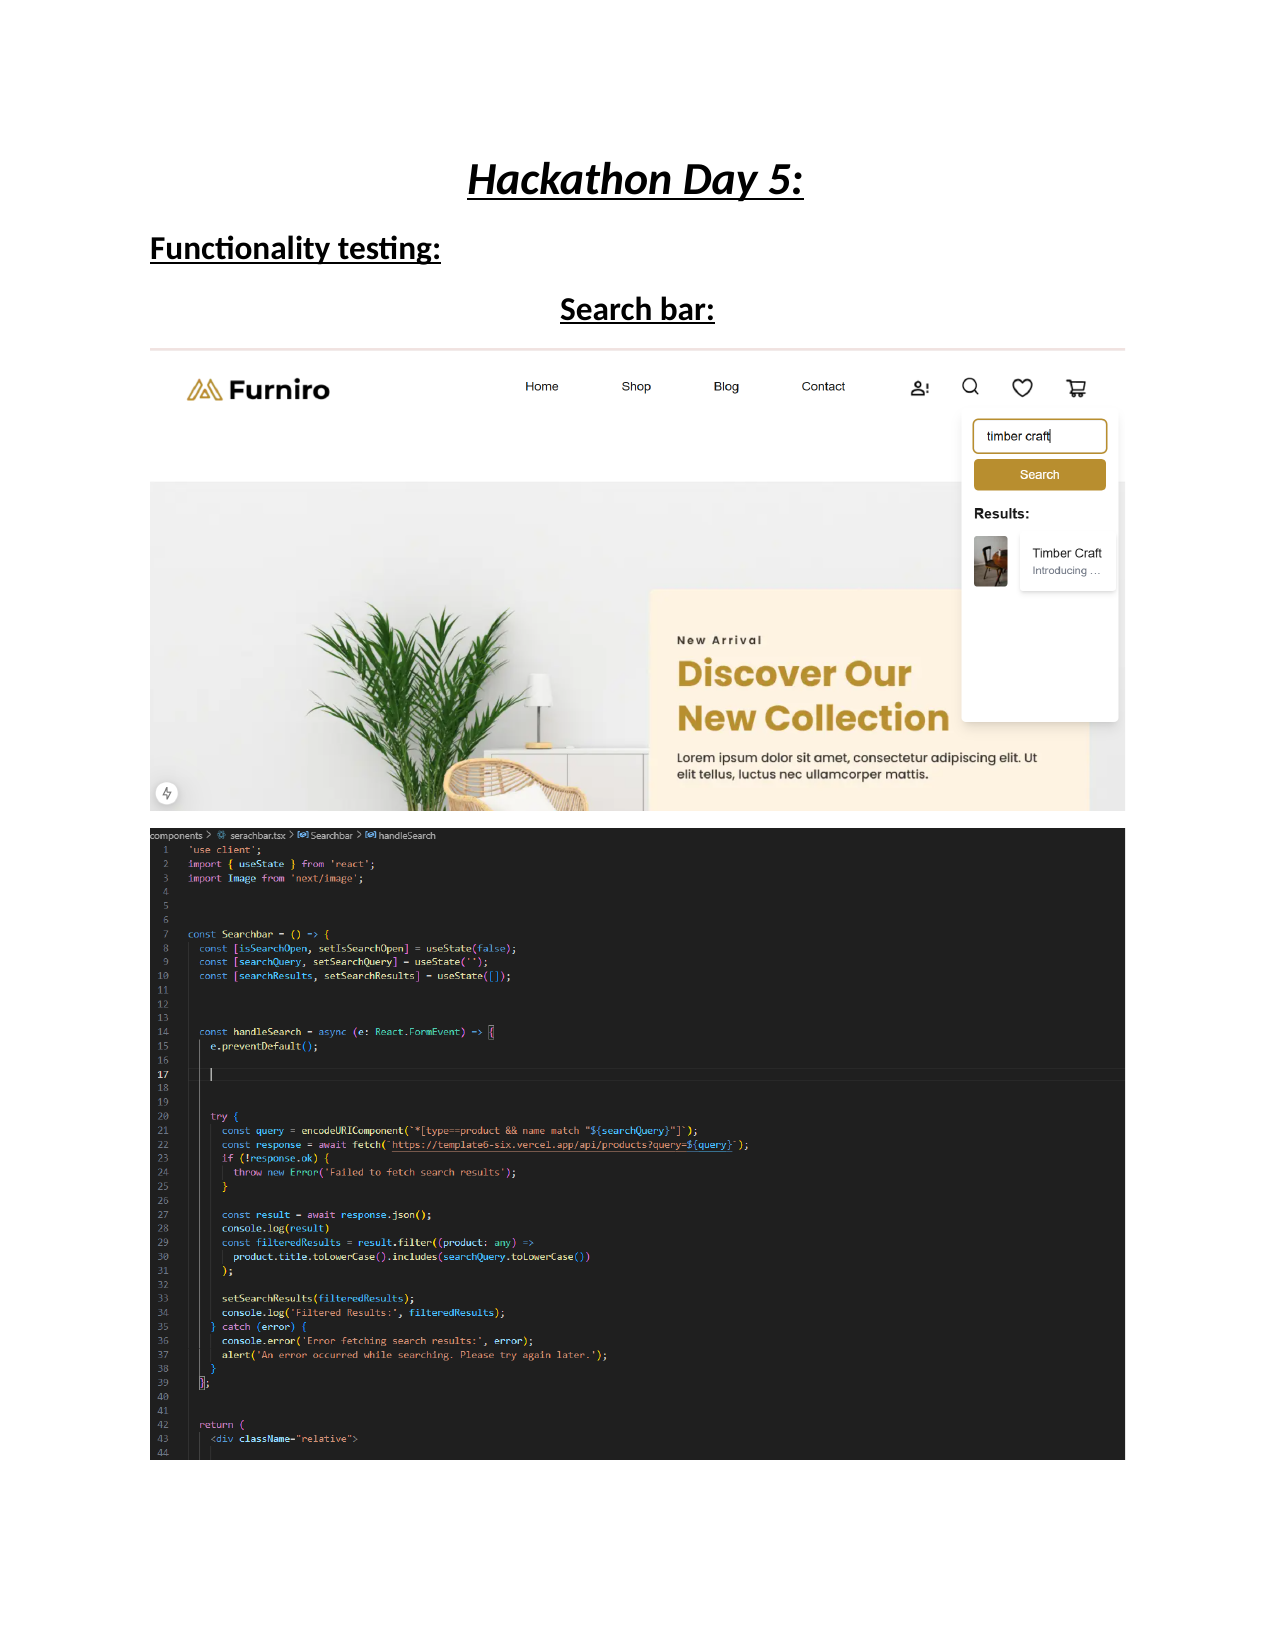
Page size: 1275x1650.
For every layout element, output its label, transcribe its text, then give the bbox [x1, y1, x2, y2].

text Search bar: [150, 288, 1125, 328]
text Hackathon Day 5: [150, 150, 1125, 206]
picture [150, 348, 1125, 811]
text Functionality testing: [150, 227, 1125, 268]
picture [150, 828, 1125, 1460]
